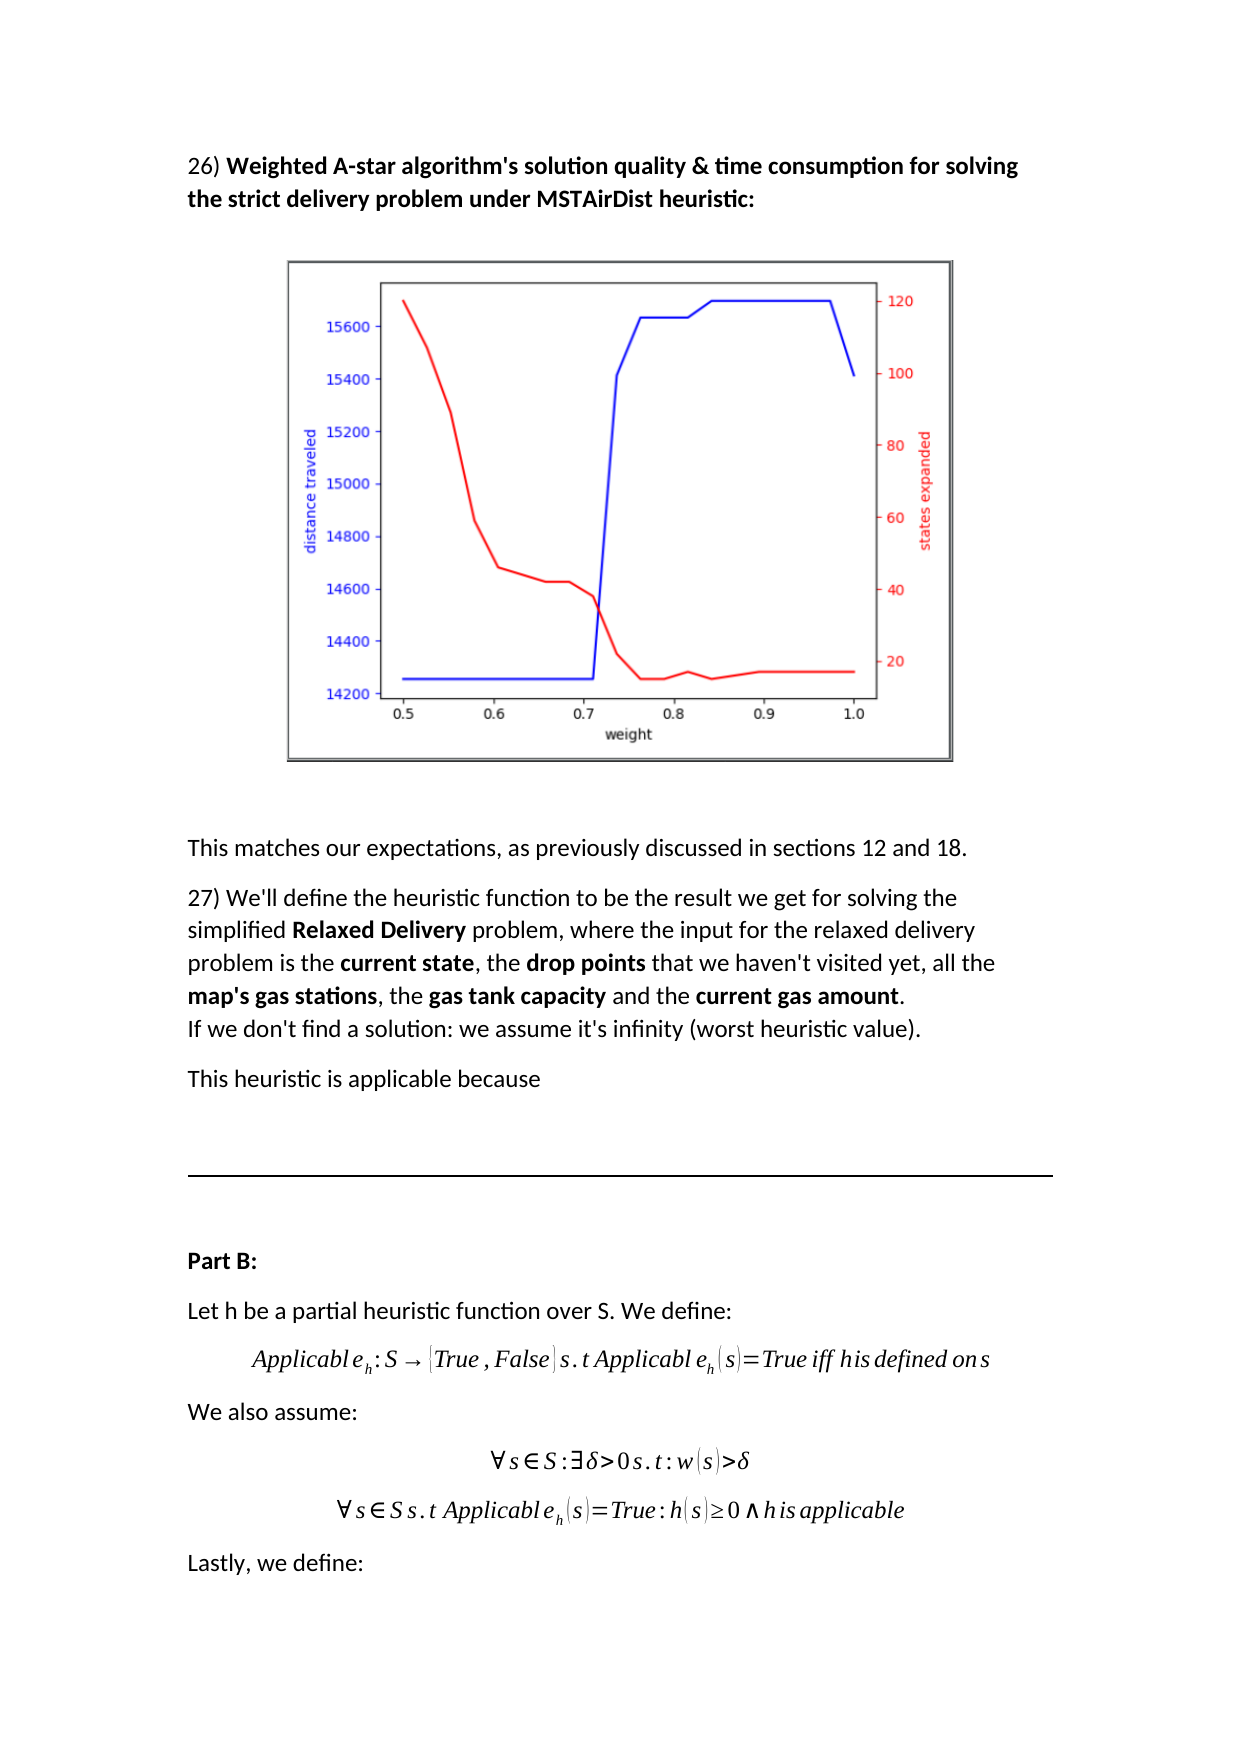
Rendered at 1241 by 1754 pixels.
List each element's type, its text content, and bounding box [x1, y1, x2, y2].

text Lastly, we define: [187, 1547, 1053, 1577]
text 27) We'll define the heuristic function to be the result we get for solving the simplified Relaxed Delivery problem, where the input for the relaxed delivery problem is the current state, the drop points that we haven't visited yet, all the map's gas stations, the gas tank capacity and the current gas amount. If we don't find a solution: we assume it's infinity (worst heuristic value). [187, 882, 1053, 1044]
text This matches our expectations, as previously discussed in sections 12 and 18. [187, 832, 1053, 863]
text We also assume: [187, 1396, 1053, 1427]
text 26) Weighted A-star algorithm's solution quality & time consumption for solving the strict delivery problem under MSTAirDist heuristic: [187, 150, 1053, 213]
text This heuristic is applicable because [187, 1063, 1053, 1124]
text Let h be a partial heuristic function over S. We define: [187, 1295, 1053, 1326]
picture [286, 260, 954, 762]
text Part B: [187, 1245, 1053, 1276]
